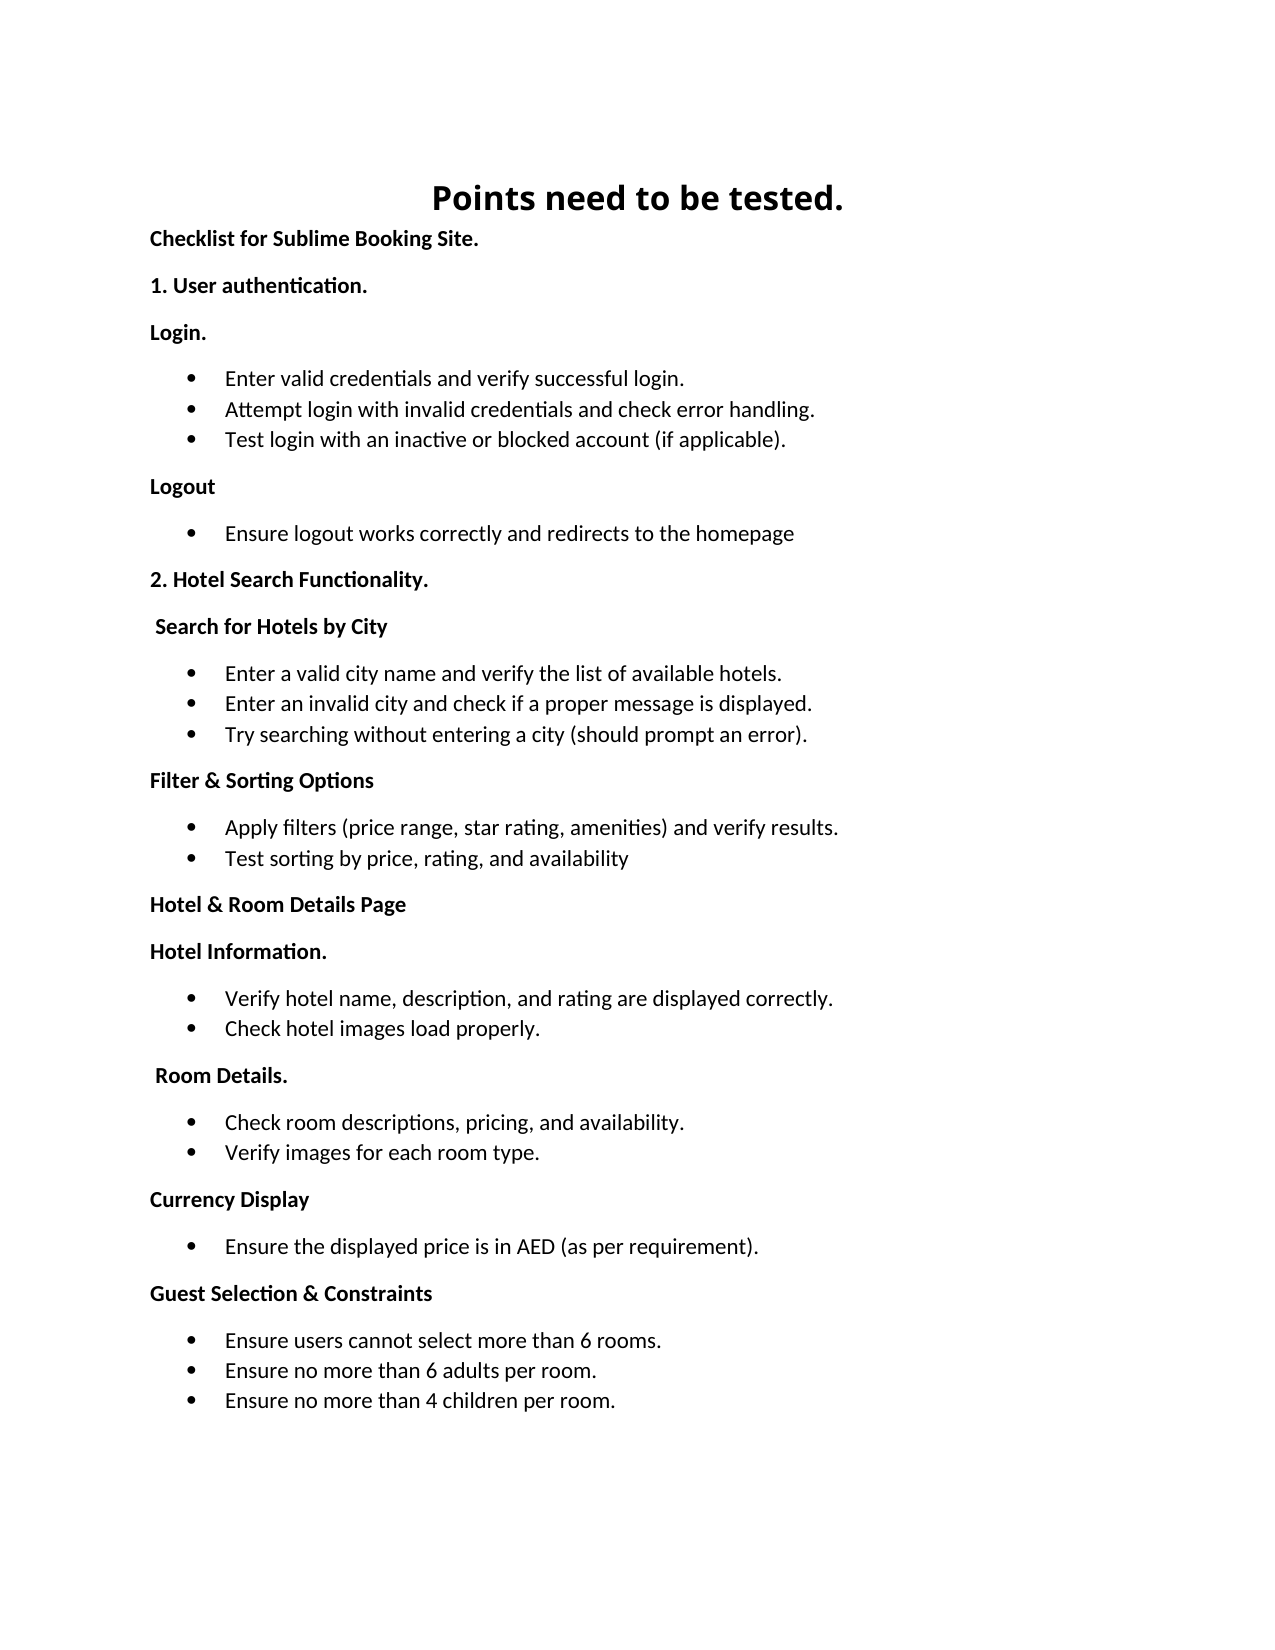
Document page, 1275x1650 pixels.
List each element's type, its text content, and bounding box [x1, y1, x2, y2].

list Try searching without entering a city (should prompt an error). [187, 720, 1125, 748]
list Enter a valid city name and verify the list of available hotels. [187, 659, 1125, 687]
list Verify hotel name, description, and rating are displayed correctly. [187, 984, 1125, 1012]
text Hotel & Room Details Page [150, 891, 1125, 919]
list Test login with an inactive or blocked account (if applicable). [187, 425, 1125, 453]
text Logout [150, 472, 1125, 500]
text Search for Hotels by City [150, 612, 1125, 641]
text Filter & Sorting Options [150, 767, 1125, 795]
text Checklist for Sublime Booking Site. [150, 224, 1125, 252]
text Login. [150, 318, 1125, 346]
text Guest Selection & Constraints [150, 1279, 1125, 1307]
list Ensure no more than 4 children per room. [187, 1386, 1125, 1414]
list Verify images for each room type. [187, 1138, 1125, 1167]
list Ensure no more than 6 adults per room. [187, 1356, 1125, 1384]
list Check hotel images load properly. [187, 1014, 1125, 1043]
list Apply filters (price range, star rating, amenities) and verify results. [187, 813, 1125, 842]
list Ensure logout works correctly and redirects to the homepage [187, 519, 1125, 547]
subtitle Points need to be tested. [150, 175, 1125, 220]
list Ensure the displayed price is in AED (as per requirement). [187, 1232, 1125, 1260]
list Attempt login with invalid credentials and check error handling. [187, 395, 1125, 423]
text 1. User authentication. [150, 271, 1125, 299]
list Enter valid credentials and verify successful login. [187, 364, 1125, 393]
text Room Details. [150, 1061, 1125, 1089]
list Ensure users cannot select more than 6 rooms. [187, 1326, 1125, 1354]
text 2. Hotel Search Functionality. [150, 566, 1125, 594]
list Check room descriptions, pricing, and availability. [187, 1108, 1125, 1136]
text Hotel Information. [150, 937, 1125, 966]
list Enter an invalid city and check if a proper message is displayed. [187, 689, 1125, 718]
list Test sorting by price, rating, and availability [187, 844, 1125, 872]
text Currency Display [150, 1185, 1125, 1213]
